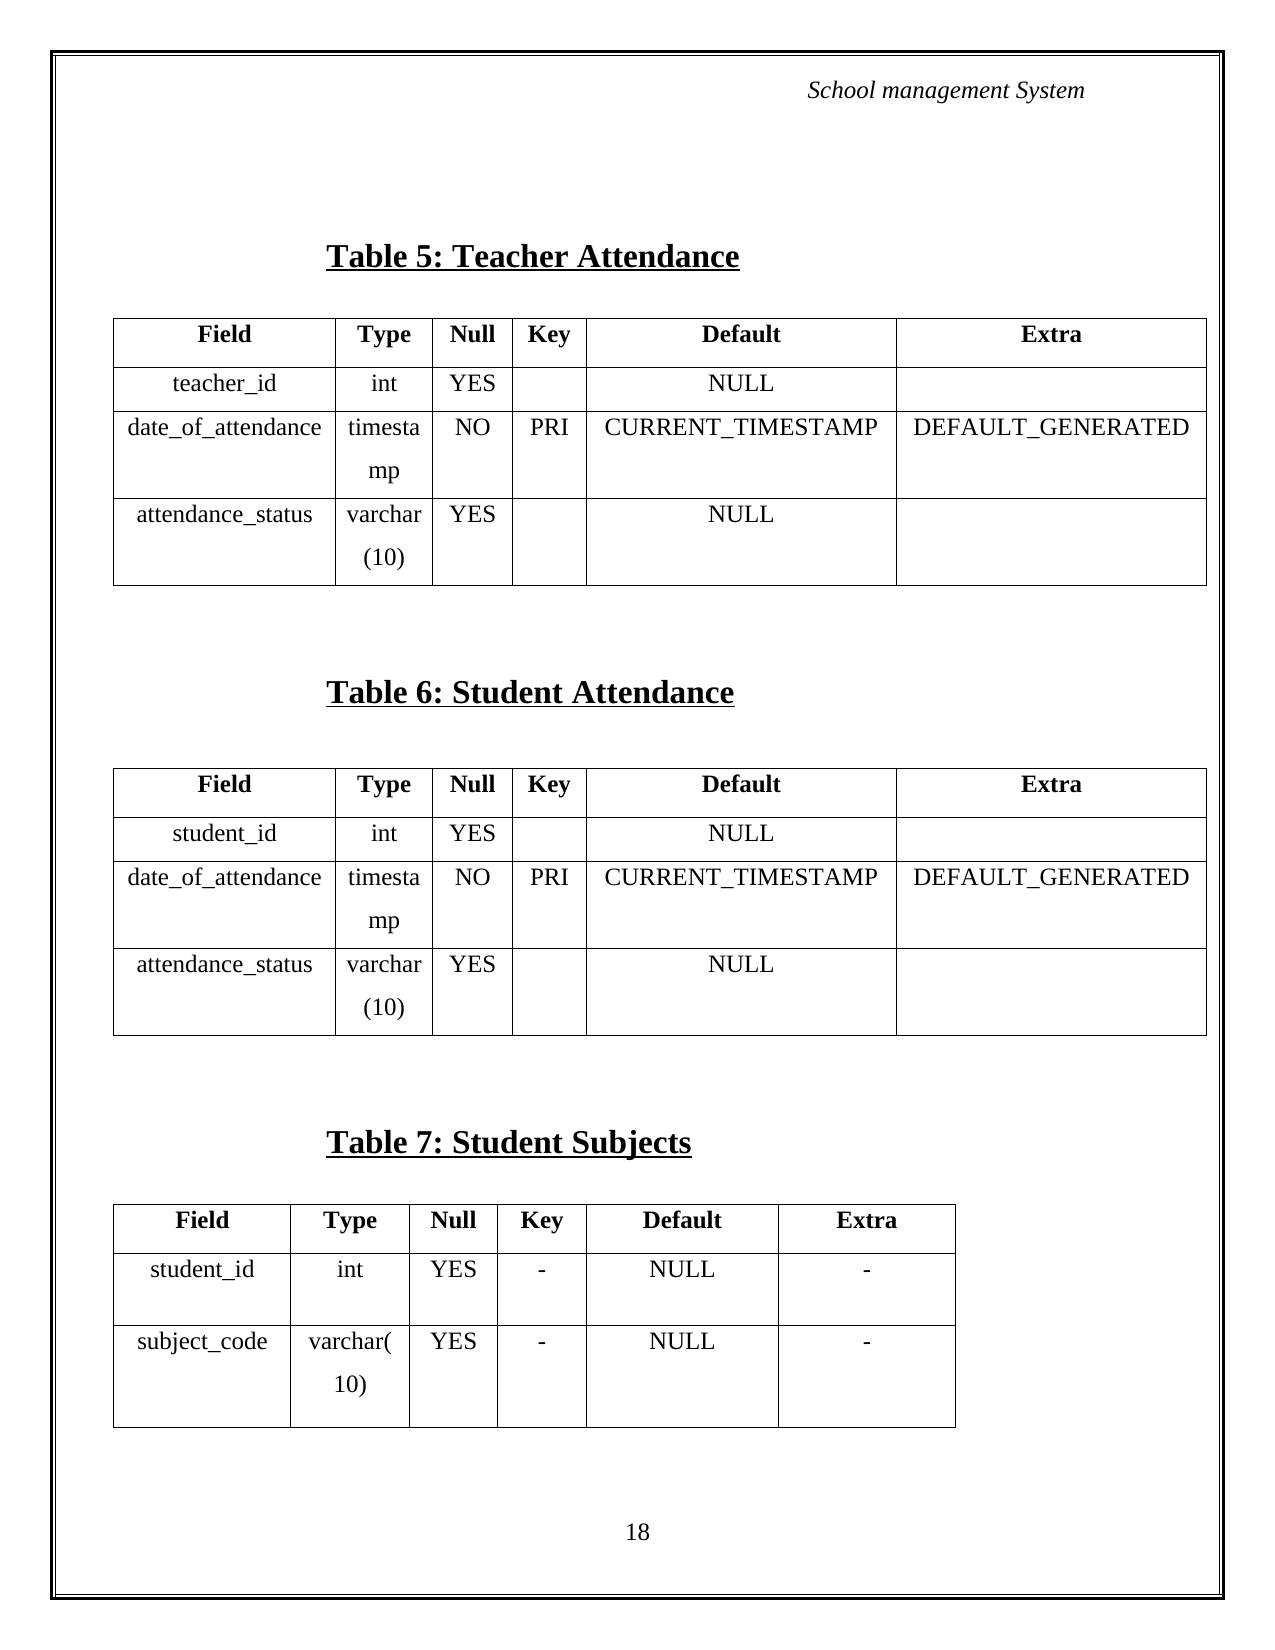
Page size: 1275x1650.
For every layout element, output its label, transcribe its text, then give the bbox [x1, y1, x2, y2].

table_cell NO [433, 862, 512, 948]
table_cell student_id [114, 818, 335, 861]
table_cell - [498, 1254, 586, 1325]
table_cell [897, 818, 1206, 861]
table_cell student_id [114, 1254, 290, 1325]
table_cell NULL [587, 1254, 778, 1325]
table_cell teacher_id [114, 368, 335, 411]
table_header Field [114, 769, 335, 817]
table_header Default [587, 769, 896, 817]
table_cell YES [433, 818, 512, 861]
table_cell - [779, 1254, 955, 1325]
table_cell YES [433, 949, 512, 1035]
subtitle Table 7: Student Subjects [326, 1123, 1087, 1161]
table_cell DEFAULT_GENERATED [897, 412, 1206, 498]
table_cell date_of_attendance [114, 862, 335, 948]
table_cell NULL [587, 818, 896, 861]
table_cell DEFAULT_GENERATED [897, 862, 1206, 948]
table_header Key [513, 319, 586, 367]
table_cell int [291, 1254, 409, 1325]
table_cell CURRENT_TIMESTAMP [587, 862, 896, 948]
table_cell NULL [587, 1326, 778, 1427]
table_cell timestamp [336, 412, 432, 498]
table_header Key [513, 769, 586, 817]
table_header Extra [897, 319, 1206, 367]
table_header Null [433, 319, 512, 367]
table_header Field [114, 319, 335, 367]
table_cell YES [433, 499, 512, 585]
table_cell varchar(10) [291, 1326, 409, 1427]
table_cell int [336, 368, 432, 411]
table_header Default [587, 1205, 778, 1253]
table_cell [513, 949, 586, 1035]
table_header Type [336, 319, 432, 367]
table_header Type [291, 1205, 409, 1253]
table_cell attendance_status [114, 499, 335, 585]
subtitle Table 5: Teacher Attendance [326, 236, 1087, 274]
table_cell NULL [587, 949, 896, 1035]
table_header Null [433, 769, 512, 817]
table_cell YES [410, 1254, 497, 1325]
table_cell subject_code [114, 1326, 290, 1427]
table_cell varchar(10) [336, 499, 432, 585]
table_cell NULL [587, 368, 896, 411]
table_header Field [114, 1205, 290, 1253]
table_header Key [498, 1205, 586, 1253]
table_cell PRI [513, 862, 586, 948]
table_cell [897, 949, 1206, 1035]
table_cell CURRENT_TIMESTAMP [587, 412, 896, 498]
table_header Default [587, 319, 896, 367]
table_cell YES [433, 368, 512, 411]
table_header Type [336, 769, 432, 817]
table_header Extra [779, 1205, 955, 1253]
table_cell - [498, 1326, 586, 1427]
table_cell [513, 818, 586, 861]
table_cell PRI [513, 412, 586, 498]
table_header Extra [897, 769, 1206, 817]
table_cell - [779, 1326, 955, 1427]
table_cell timestamp [336, 862, 432, 948]
table_cell NO [433, 412, 512, 498]
table_cell [897, 368, 1206, 411]
subtitle Table 6: Student Attendance [326, 672, 1087, 711]
table_cell [897, 499, 1206, 585]
table_cell NULL [587, 499, 896, 585]
table_cell varchar(10) [336, 949, 432, 1035]
table_cell [513, 499, 586, 585]
table_cell date_of_attendance [114, 412, 335, 498]
table_cell int [336, 818, 432, 861]
table_cell YES [410, 1326, 497, 1427]
table_header Null [410, 1205, 497, 1253]
table_cell attendance_status [114, 949, 335, 1035]
table_cell [513, 368, 586, 411]
